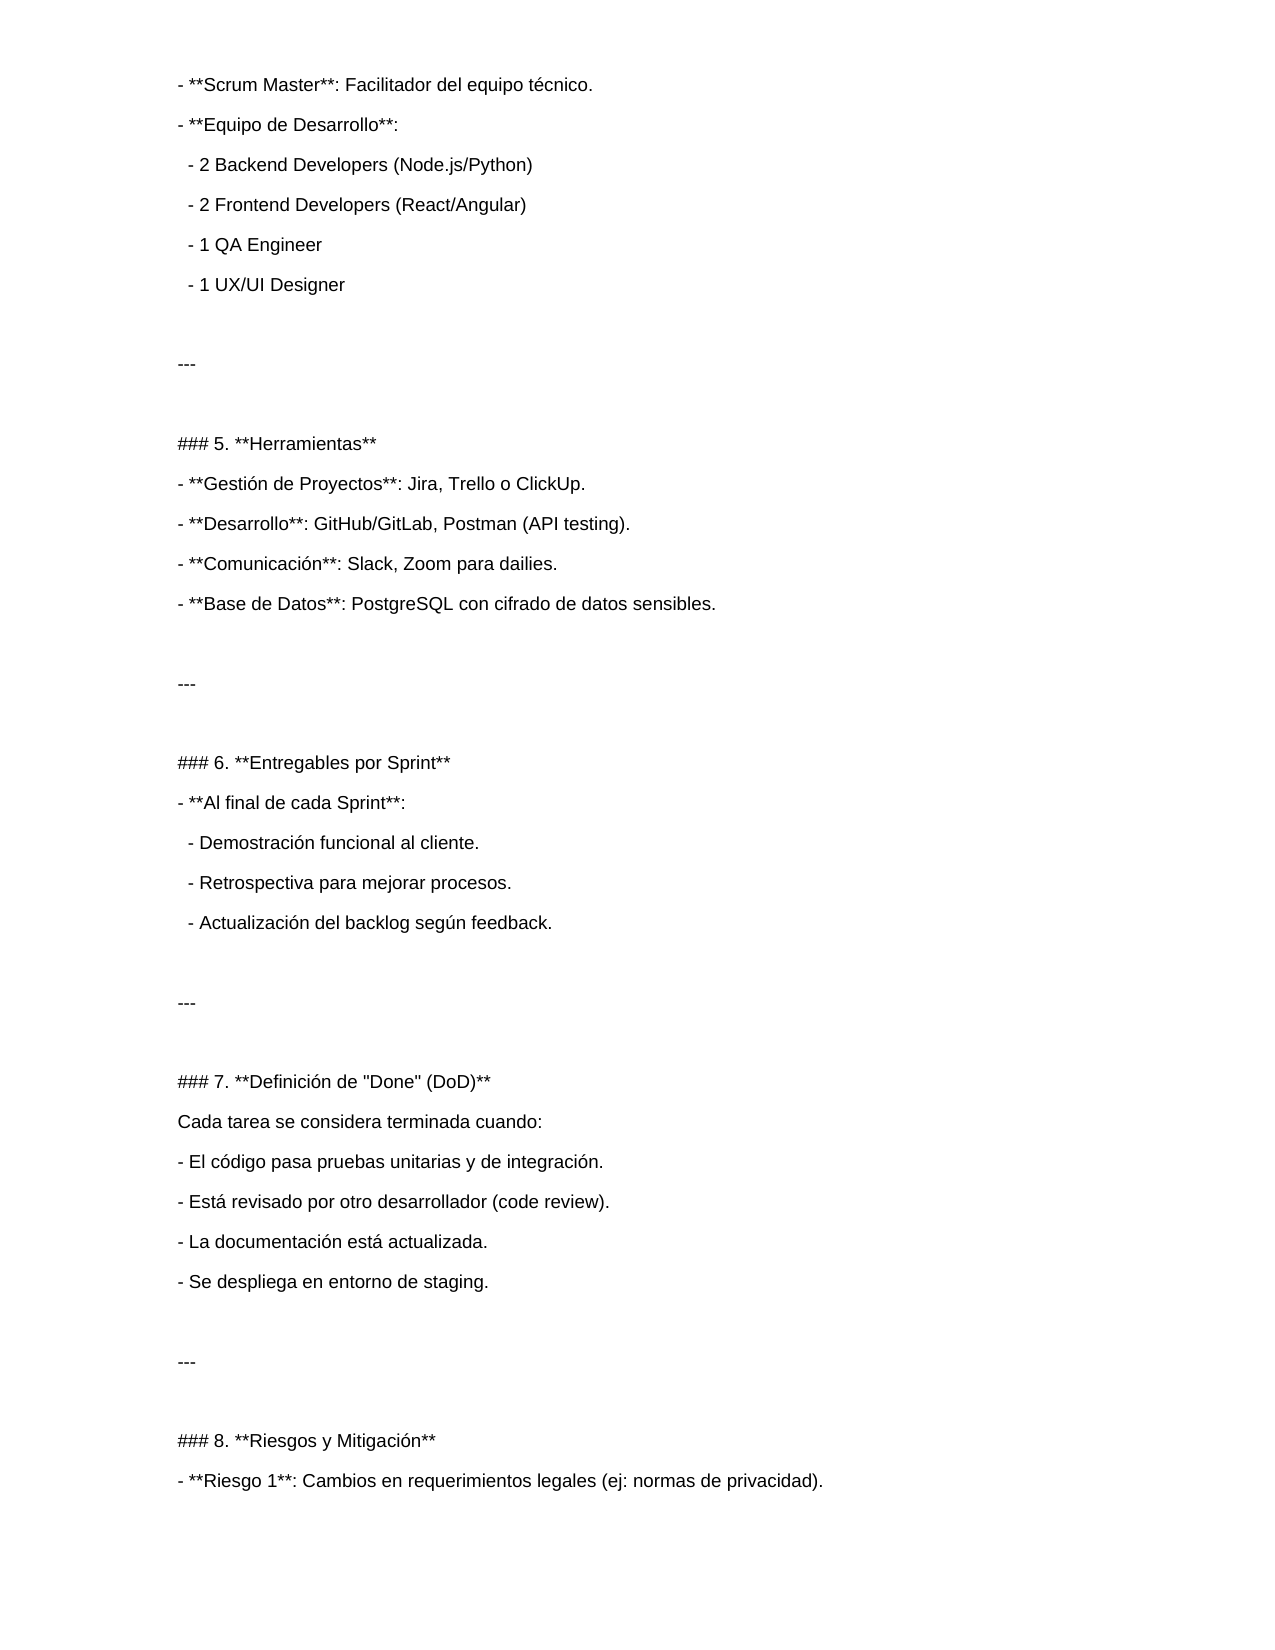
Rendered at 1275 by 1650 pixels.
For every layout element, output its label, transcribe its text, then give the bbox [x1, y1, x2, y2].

text - **Al final de cada Sprint**: [177, 792, 1098, 813]
text - **Scrum Master**: Facilitador del equipo técnico. [177, 74, 1098, 95]
text - Retrospectiva para mejorar procesos. [177, 872, 1098, 893]
text - El código pasa pruebas unitarias y de integración. [177, 1151, 1098, 1173]
text - **Equipo de Desarrollo**: [177, 114, 1098, 135]
text - La documentación está actualizada. [177, 1231, 1098, 1252]
text Cada tarea se considera terminada cuando: [177, 1111, 1098, 1133]
text - Actualización del backlog según feedback. [177, 912, 1098, 933]
text ### 6. **Entregables por Sprint** [177, 752, 1098, 774]
text ### 8. **Riesgos y Mitigación** [177, 1430, 1098, 1452]
text --- [177, 353, 1098, 375]
text - Se despliega en entorno de staging. [177, 1271, 1098, 1292]
text - 1 QA Engineer [177, 233, 1098, 255]
text - **Gestión de Proyectos**: Jira, Trello o ClickUp. [177, 473, 1098, 494]
text - **Riesgo 1**: Cambios en requerimientos legales (ej: normas de privacidad). [177, 1470, 1098, 1492]
text - 2 Backend Developers (Node.js/Python) [177, 154, 1098, 175]
text - Demostración funcional al cliente. [177, 832, 1098, 853]
text --- [177, 1351, 1098, 1372]
text - **Comunicación**: Slack, Zoom para dailies. [177, 553, 1098, 574]
text - 2 Frontend Developers (React/Angular) [177, 193, 1098, 215]
text --- [177, 672, 1098, 694]
text ### 5. **Herramientas** [177, 433, 1098, 454]
text - **Base de Datos**: PostgreSQL con cifrado de datos sensibles. [177, 592, 1098, 614]
text --- [177, 991, 1098, 1013]
text - Está revisado por otro desarrollador (code review). [177, 1191, 1098, 1212]
text - **Desarrollo**: GitHub/GitLab, Postman (API testing). [177, 513, 1098, 534]
text ### 7. **Definición de "Done" (DoD)** [177, 1071, 1098, 1093]
text - 1 UX/UI Designer [177, 273, 1098, 295]
